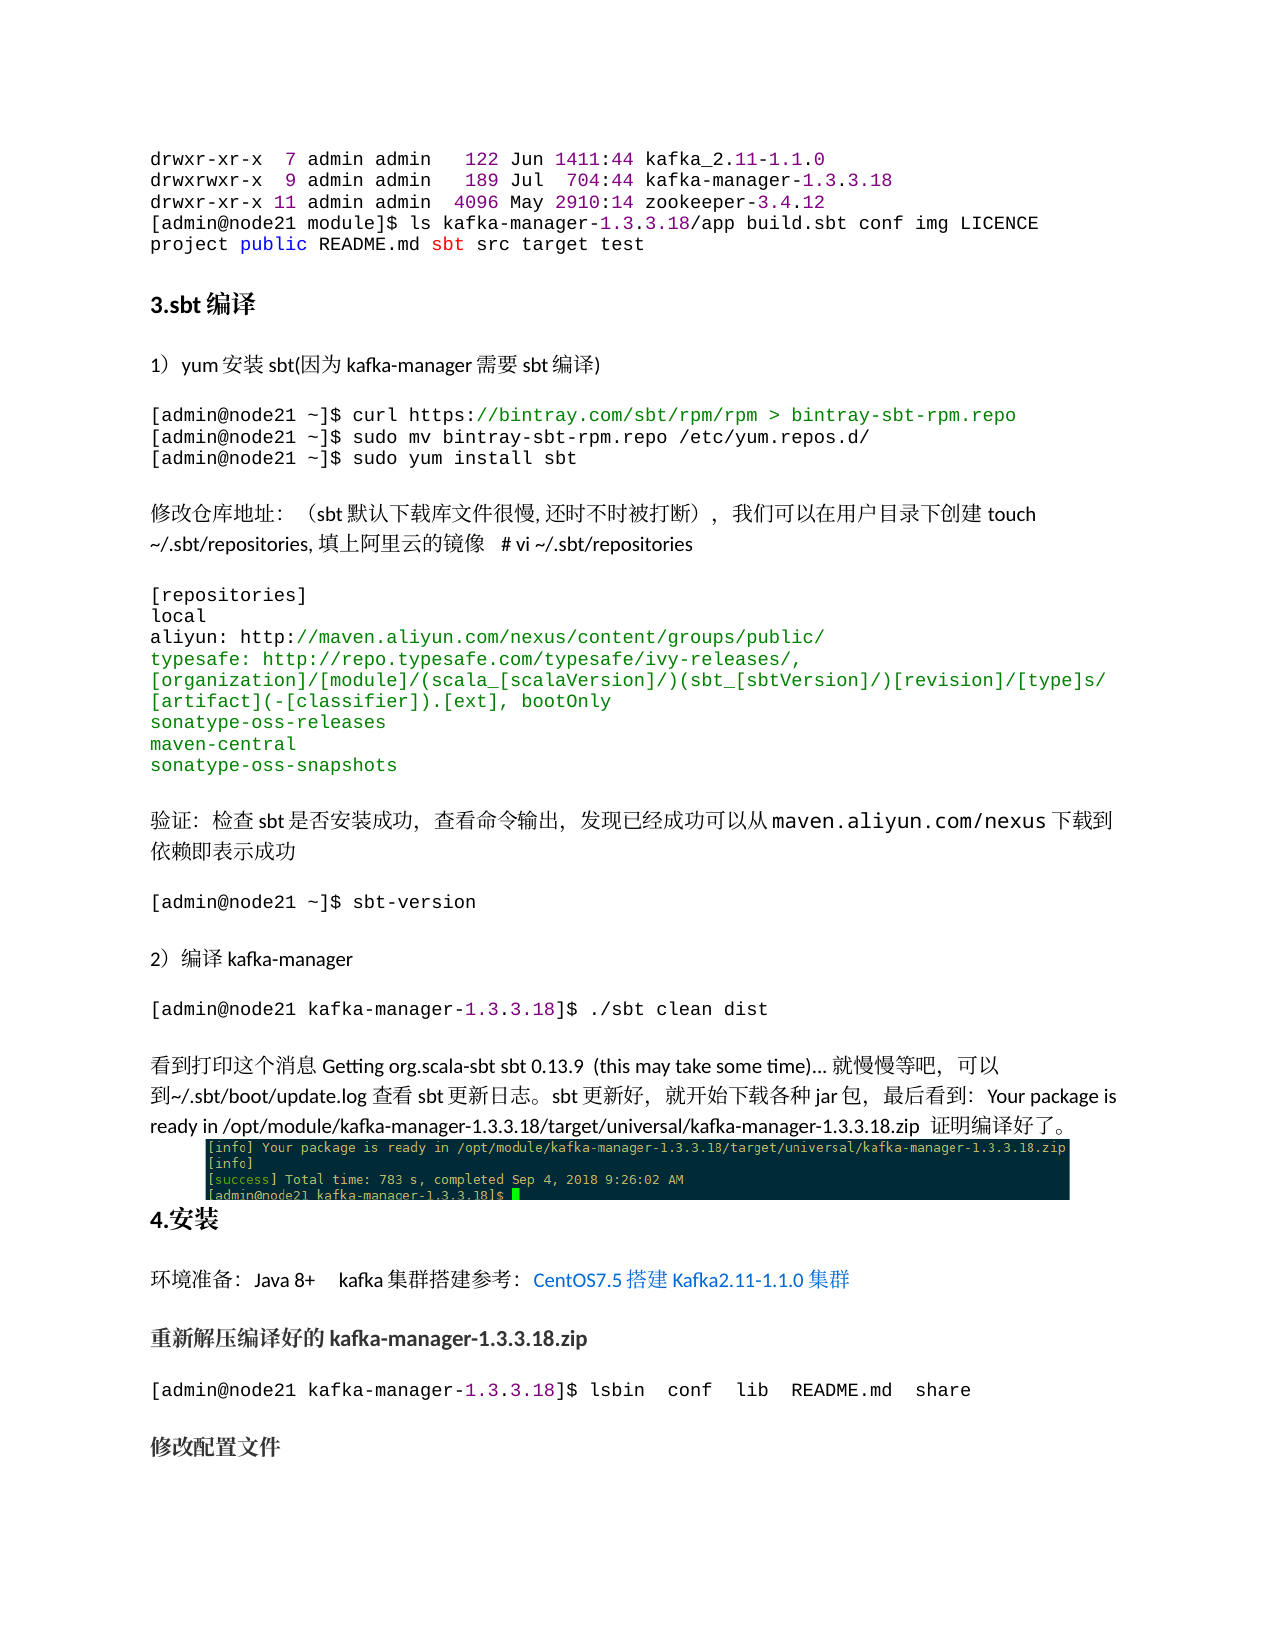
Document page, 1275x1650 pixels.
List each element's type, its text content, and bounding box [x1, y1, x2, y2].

picture [497, 1146, 506, 1151]
text 修改配置文件 [150, 1430, 1125, 1462]
picture [447, 1178, 459, 1186]
text 看到打印这个消息 Getting org.scala-sbt sbt 0.13.9 (this may take some time)... 就慢慢等吧，可以到~/.sbt/boot/update.log 查看sbt更新日志。sbt更新好，就开始下载各种jar包，最后看到：Your package is ready in /opt/module/kafka-manager-1.3.3.18/target/universal/kafka-manager-1.3.3.18.zip 证明编译好了。 [150, 1049, 1125, 1139]
text [admin@node21 ~]$ curl https://bintray.com/sbt/rpm/rpm > bintray-sbt-rpm.repo [150, 406, 1125, 427]
text [admin@node21 kafka-manager-1.3.3.18]$ ./sbt clean dist [150, 1000, 1125, 1021]
picture [513, 1189, 519, 1200]
text drwxrwxr-x 9 admin admin 189 Jul 704:44 kafka-manager-1.3.3.18 [150, 171, 1125, 192]
text [admin@node21 ~]$ sbt-version [150, 893, 1125, 914]
text 修改仓库地址：（sbt 默认下载库文件很慢, 还时不时被打断），我们可以在用户目录下创建 touch ~/.sbt/repositories, 填上阿里云的镜像 # vi ~/.sbt/repositories [150, 498, 1125, 558]
text 3.sbt编译 [150, 284, 1125, 320]
text [admin@node21 ~]$ sudo mv bintray-sbt-rpm.repo /etc/yum.repos.d/ [150, 427, 1125, 449]
text drwxr-xr-x 7 admin admin 122 Jun 1411:44 kafka_2.11-1.1.0 [150, 150, 1125, 171]
text aliyun: http://maven.aliyun.com/nexus/content/groups/public/ [150, 628, 1125, 649]
text drwxr-xr-x 11 admin admin 4096 May 2910:14 zookeeper-3.4.12 [150, 192, 1125, 214]
text sonatype-oss-releases [150, 713, 1125, 734]
text [admin@node21 kafka-manager-1.3.3.18]$ lsbin conf lib README.md share [150, 1381, 1125, 1402]
text 重新解压编译好的kafka-manager-1.3.3.18.zip [150, 1321, 1125, 1353]
text maven-central [150, 734, 1125, 756]
picture [226, 1190, 238, 1200]
text 2）编译kafka-manager [150, 942, 1125, 972]
text 4.安装 [150, 1199, 1125, 1236]
picture [349, 1178, 358, 1183]
text [admin@node21 module]$ ls kafka-manager-1.3.3.18/app build.sbt conf img LICENCE project public README.md sbt src target test [150, 214, 1125, 256]
text sonatype-oss-snapshots [150, 756, 1125, 777]
text 环境准备：Java 8+ kafka集群搭建参考：CentOS7.5搭建Kafka2.11-1.1.0集群 [150, 1263, 1125, 1293]
text local [150, 607, 1125, 628]
text 1）yum安装sbt(因为kafka-manager需要sbt编译) [150, 348, 1125, 378]
text typesafe: http://repo.typesafe.com/typesafe/ivy-releases/, [organization]/[module]/(scala_[scalaVersion]/)(sbt_[sbtVersion]/)[revision]/[type]s/[artifact](-[classifier]).[ext], bootOnly [150, 649, 1125, 713]
text 验证：检查sbt是否安装成功，查看命令输出，发现已经成功可以从maven.aliyun.com/nexus下载到依赖即表示成功 [150, 805, 1125, 865]
text [repositories] [150, 586, 1125, 607]
text [admin@node21 ~]$ sudo yum install sbt [150, 449, 1125, 470]
